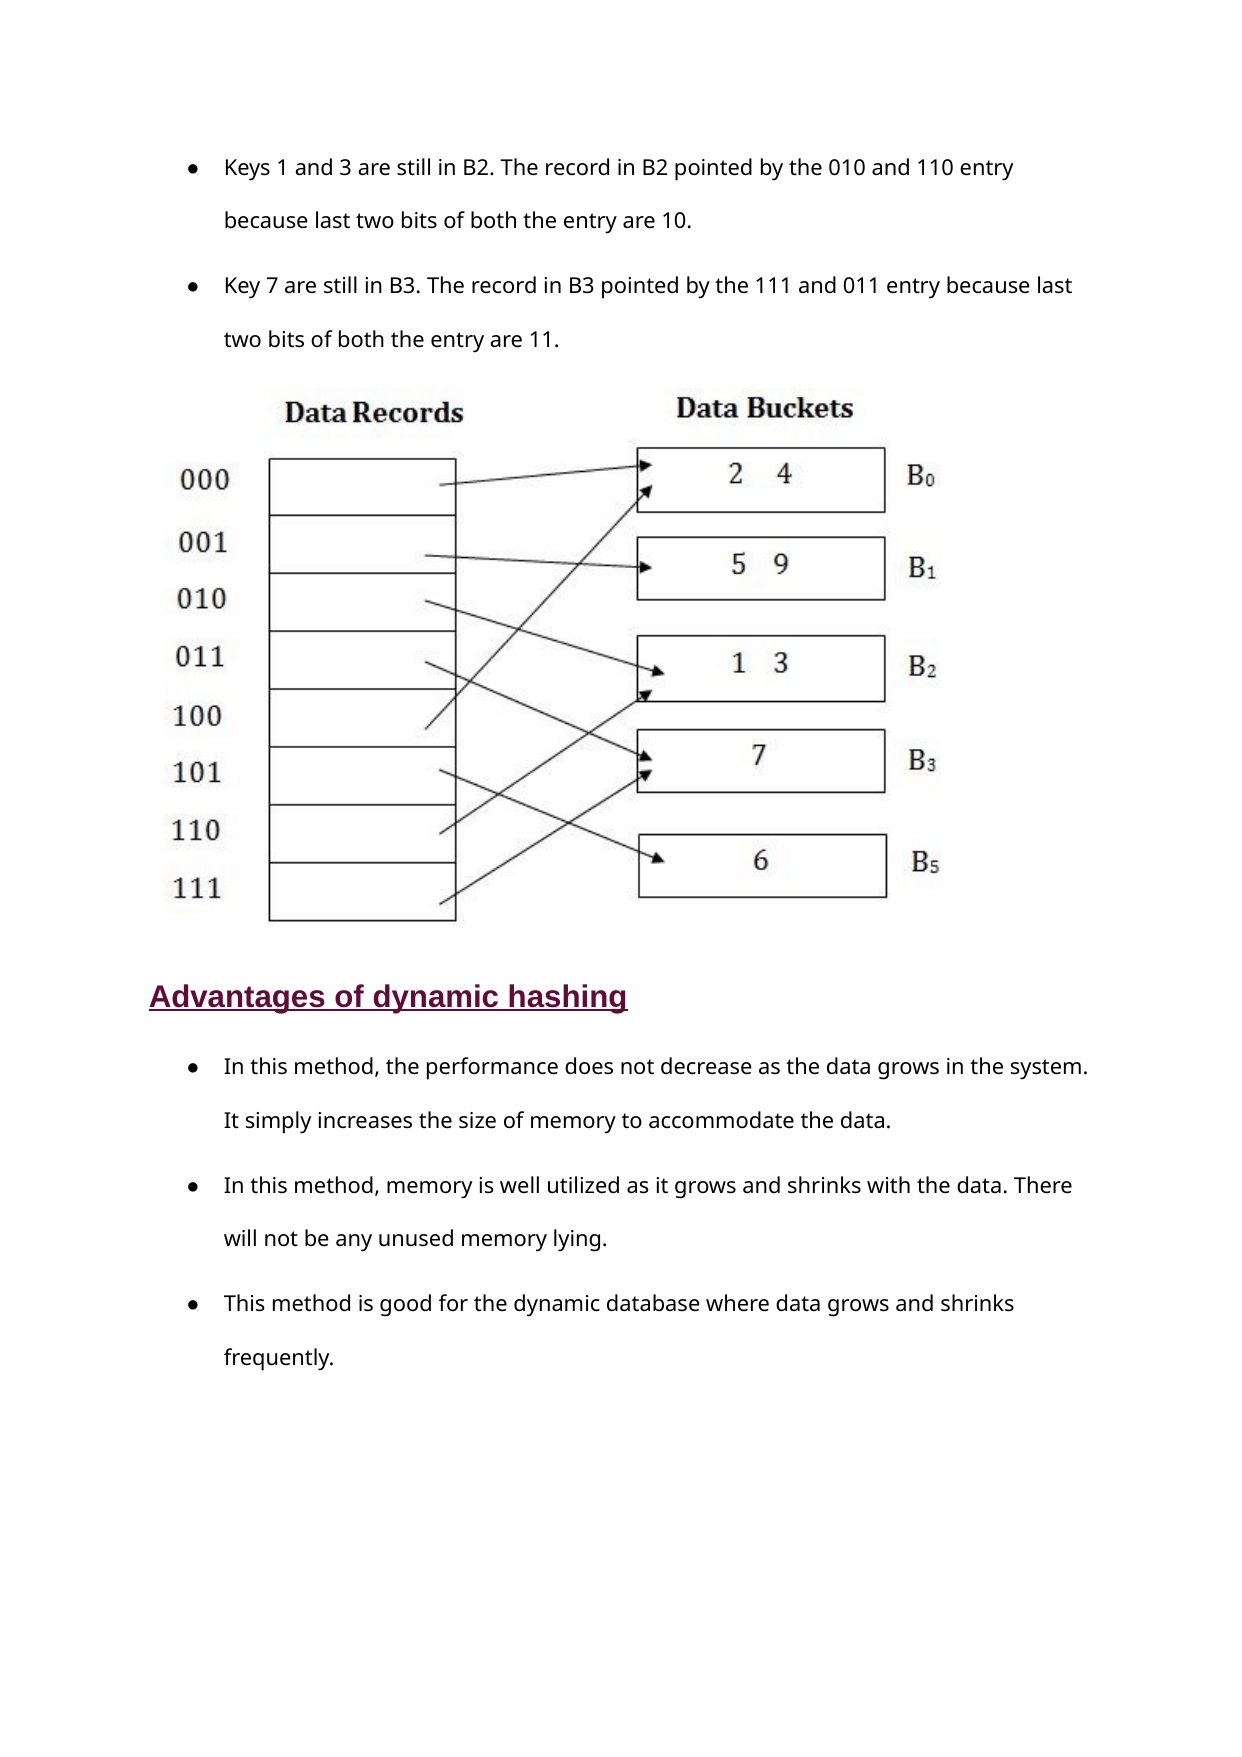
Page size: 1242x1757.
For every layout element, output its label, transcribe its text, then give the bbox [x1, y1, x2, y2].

picture [164, 388, 947, 928]
list In this method, memory is well utilized as it grows and shrinks with the data. There will not be any unused memory lying. [186, 1170, 1091, 1253]
subtitle Advantages of dynamic hashing [148, 978, 1181, 1014]
list Keys 1 and 3 are still in B2. The record in B2 pointed by the 010 and 110 entry because last two bits of both the entry are 10. [186, 152, 1091, 235]
list Key 7 are still in B3. The record in B3 pointed by the 111 and 011 entry because last two bits of both the entry are 11. [186, 270, 1091, 353]
list This method is good for the dynamic database where data grows and shrinks frequently. [186, 1288, 1091, 1371]
list In this method, the performance does not decrease as the data grows in the system. It simply increases the size of memory to accommodate the data. [186, 1051, 1091, 1134]
